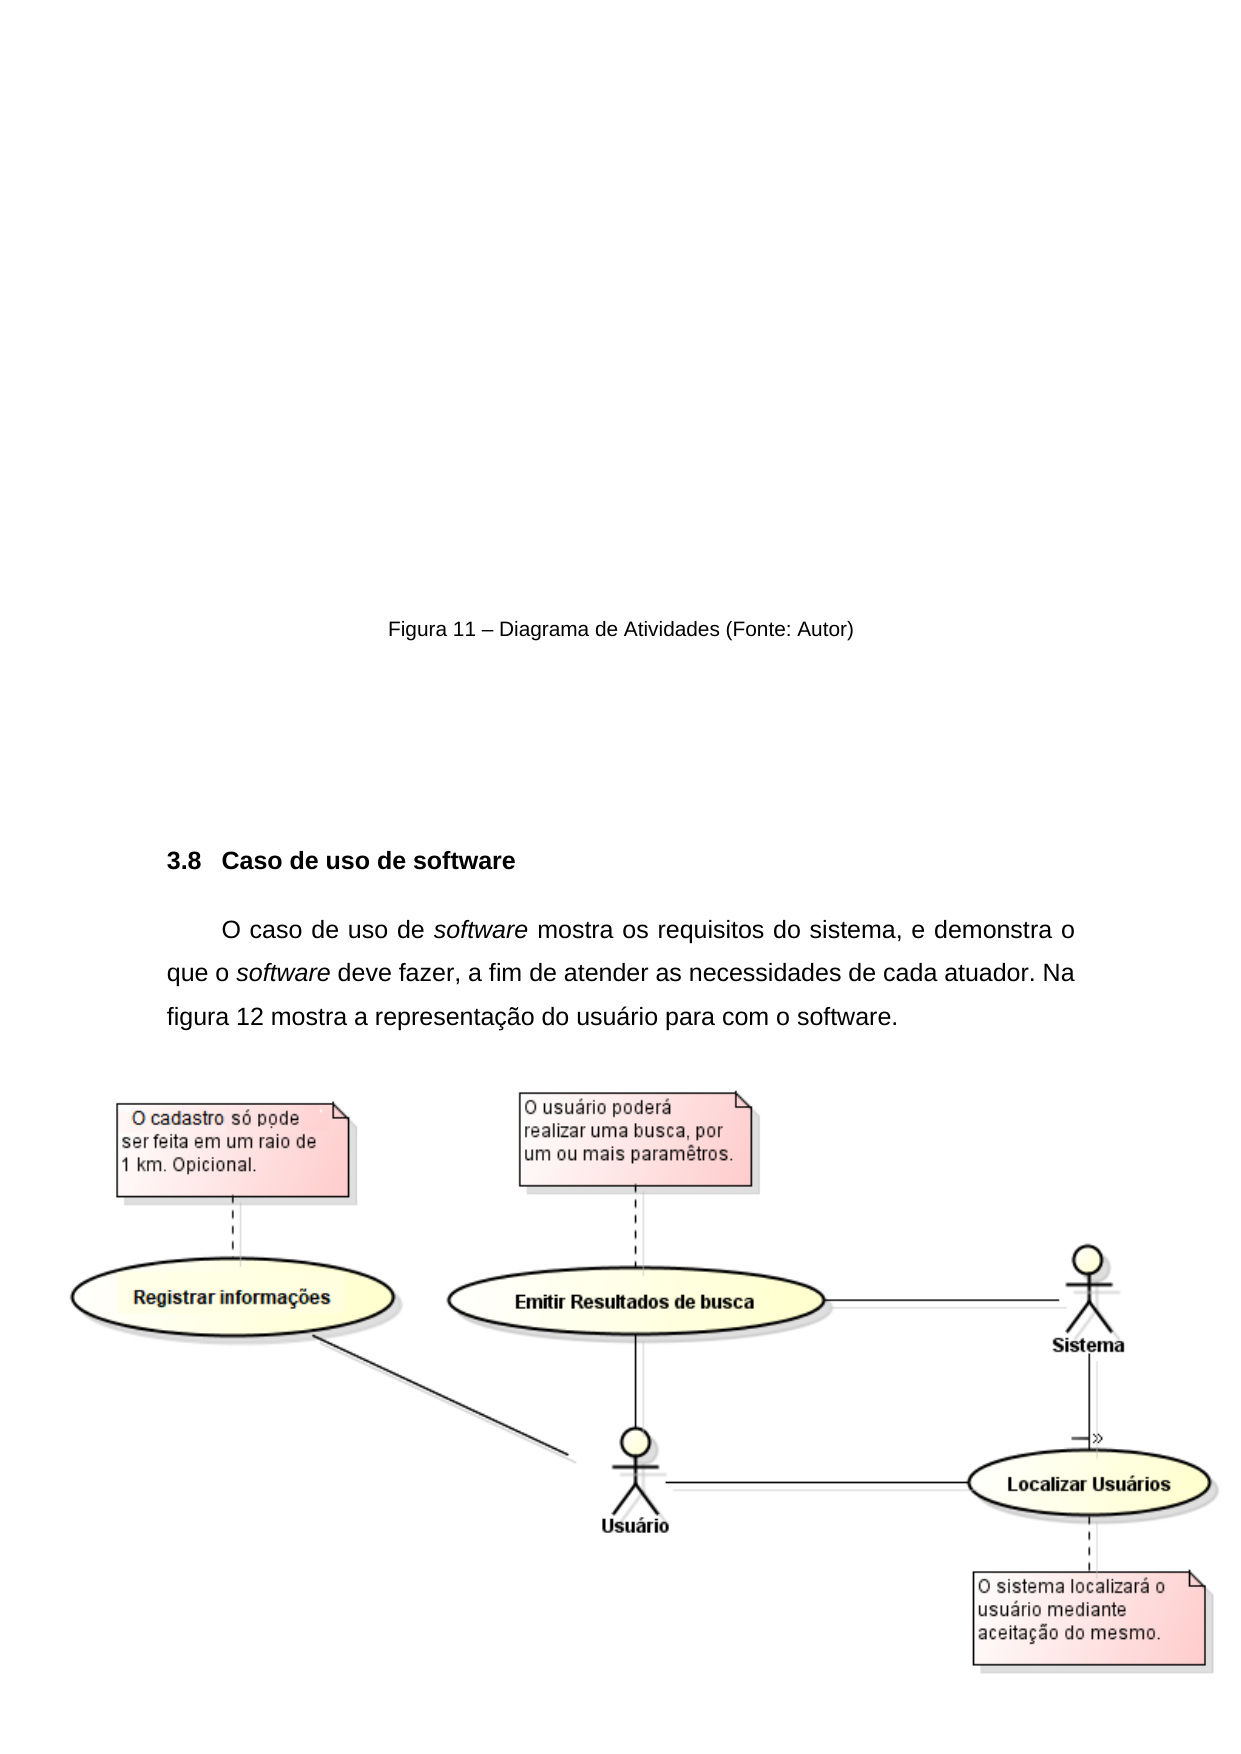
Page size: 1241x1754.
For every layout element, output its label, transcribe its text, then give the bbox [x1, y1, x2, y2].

text Figura 11 – Diagrama de Atividades (Fonte: Autor) [167, 617, 1076, 641]
picture [41, 1071, 1223, 1689]
text O caso de uso de software mostra os requisitos do sistema, e demonstra o que o software deve fazer, a fim de atender as necessidades de cada atuador. Na figura 12 mostra a representação do usuário para com o software. [167, 915, 1076, 1030]
subtitle Caso de uso de software [167, 846, 1076, 874]
